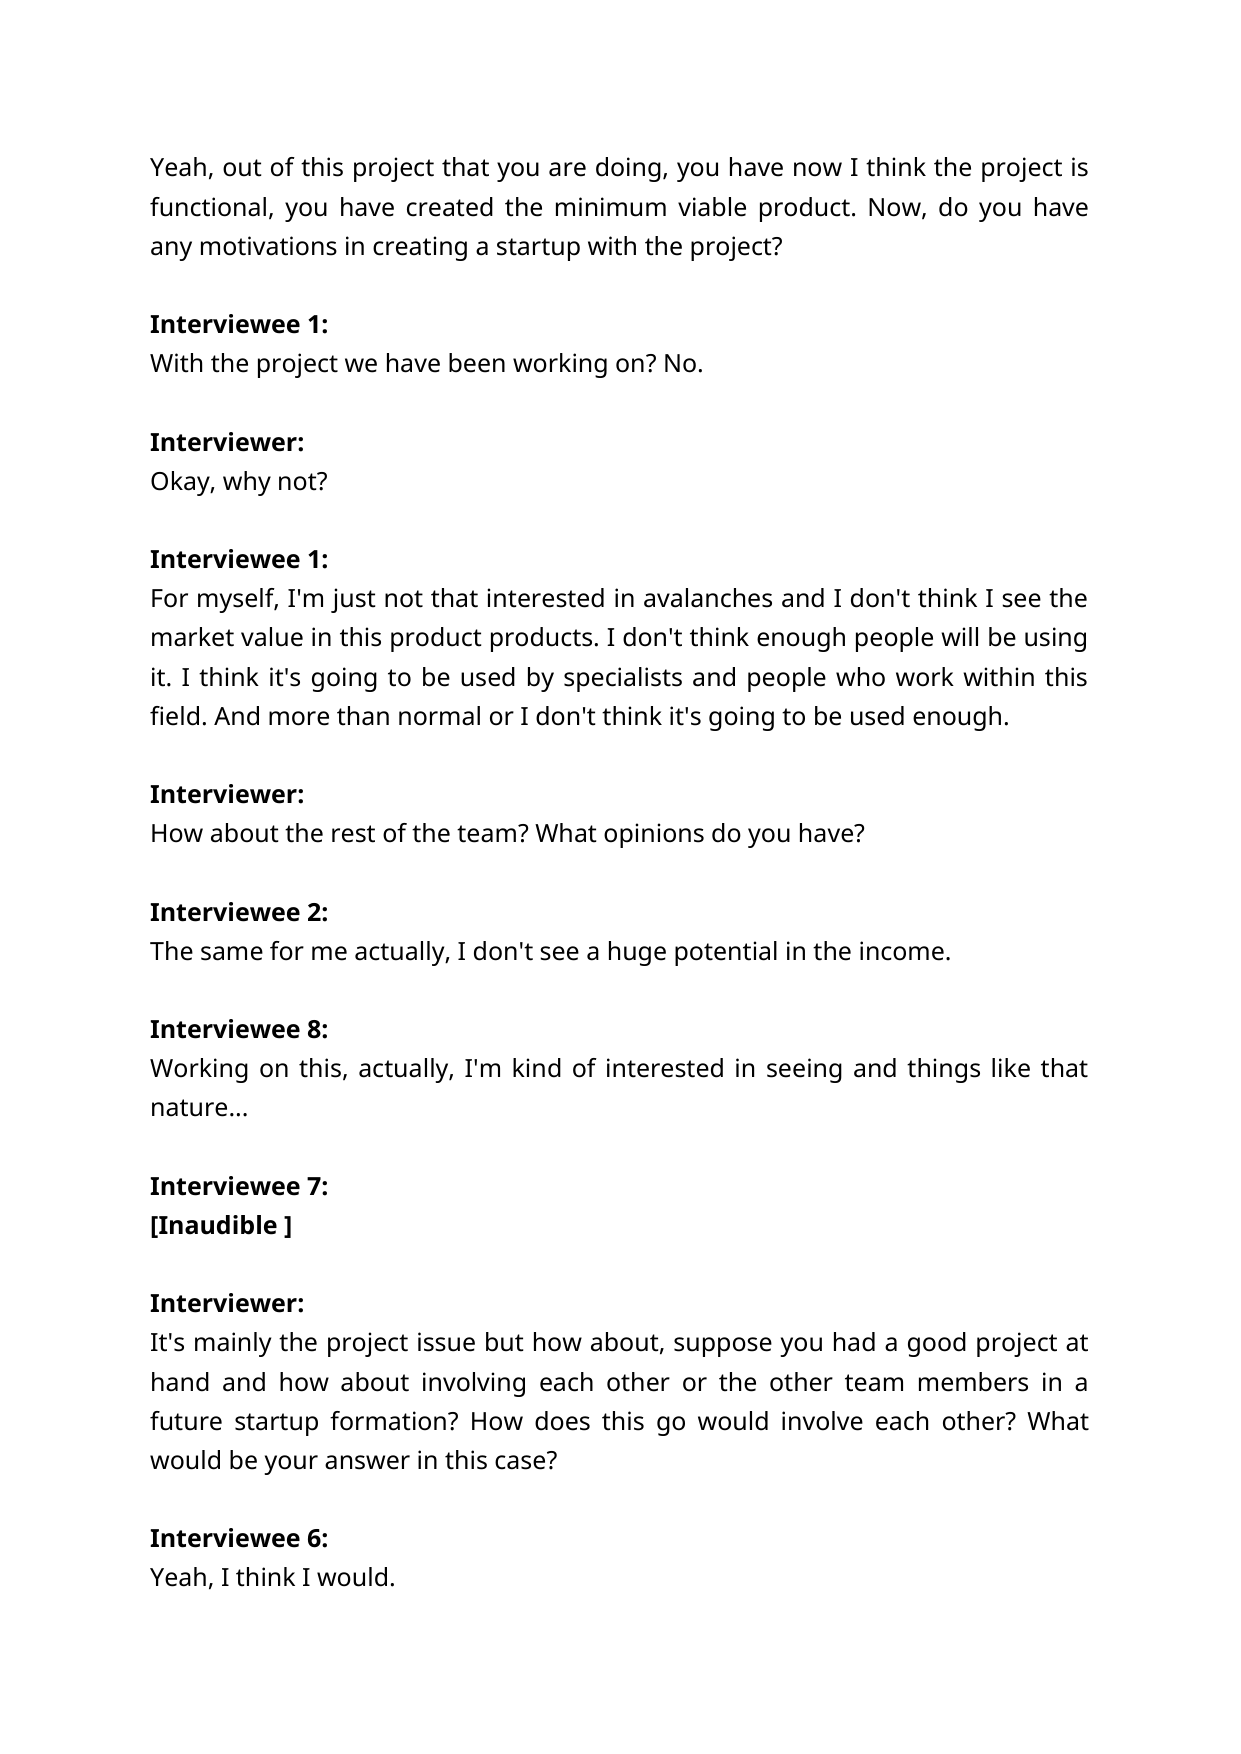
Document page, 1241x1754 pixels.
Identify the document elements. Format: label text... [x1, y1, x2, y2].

text Interviewee 8: [150, 1012, 1090, 1046]
text Yeah, out of this project that you are doing, you have now I think the project is functional, you have created the minimum viable product. Now, do you have any motivations in creating a startup with the project? [150, 150, 1090, 262]
text It's mainly the project issue but how about, suppose you had a good project at hand and how about involving each other or the other team members in a future startup formation? How does this go would involve each other? What would be your answer in this case? [150, 1325, 1090, 1477]
text Interviewee 1: [150, 542, 1090, 576]
text How about the rest of the team? What opinions do you have? [150, 816, 1090, 850]
text The same for me actually, I don't see a huge potential in the income. [150, 933, 1090, 967]
text Interviewer: [150, 424, 1090, 458]
text Interviewer: [150, 1286, 1090, 1320]
text Interviewee 6: [150, 1521, 1090, 1555]
text Interviewee 1: [150, 307, 1090, 341]
text Interviewee 2: [150, 894, 1090, 928]
text Interviewee 7: [150, 1168, 1090, 1202]
text For myself, I'm just not that interested in avalanches and I don't think I see the market value in this product products. I don't think enough people will be using it. I think it's going to be used by specialists and people who work within this field. And more than normal or I don't think it's going to be used enough. [150, 581, 1090, 732]
text Interviewer: [150, 777, 1090, 811]
text With the project we have been working on? No. [150, 346, 1090, 380]
text Working on this, actually, I'm kind of interested in seeing and things like that nature... [150, 1051, 1090, 1124]
text Yeah, I think I would. [150, 1560, 1090, 1594]
text Okay, why not? [150, 463, 1090, 497]
text [Inaudible ] [150, 1207, 1090, 1242]
